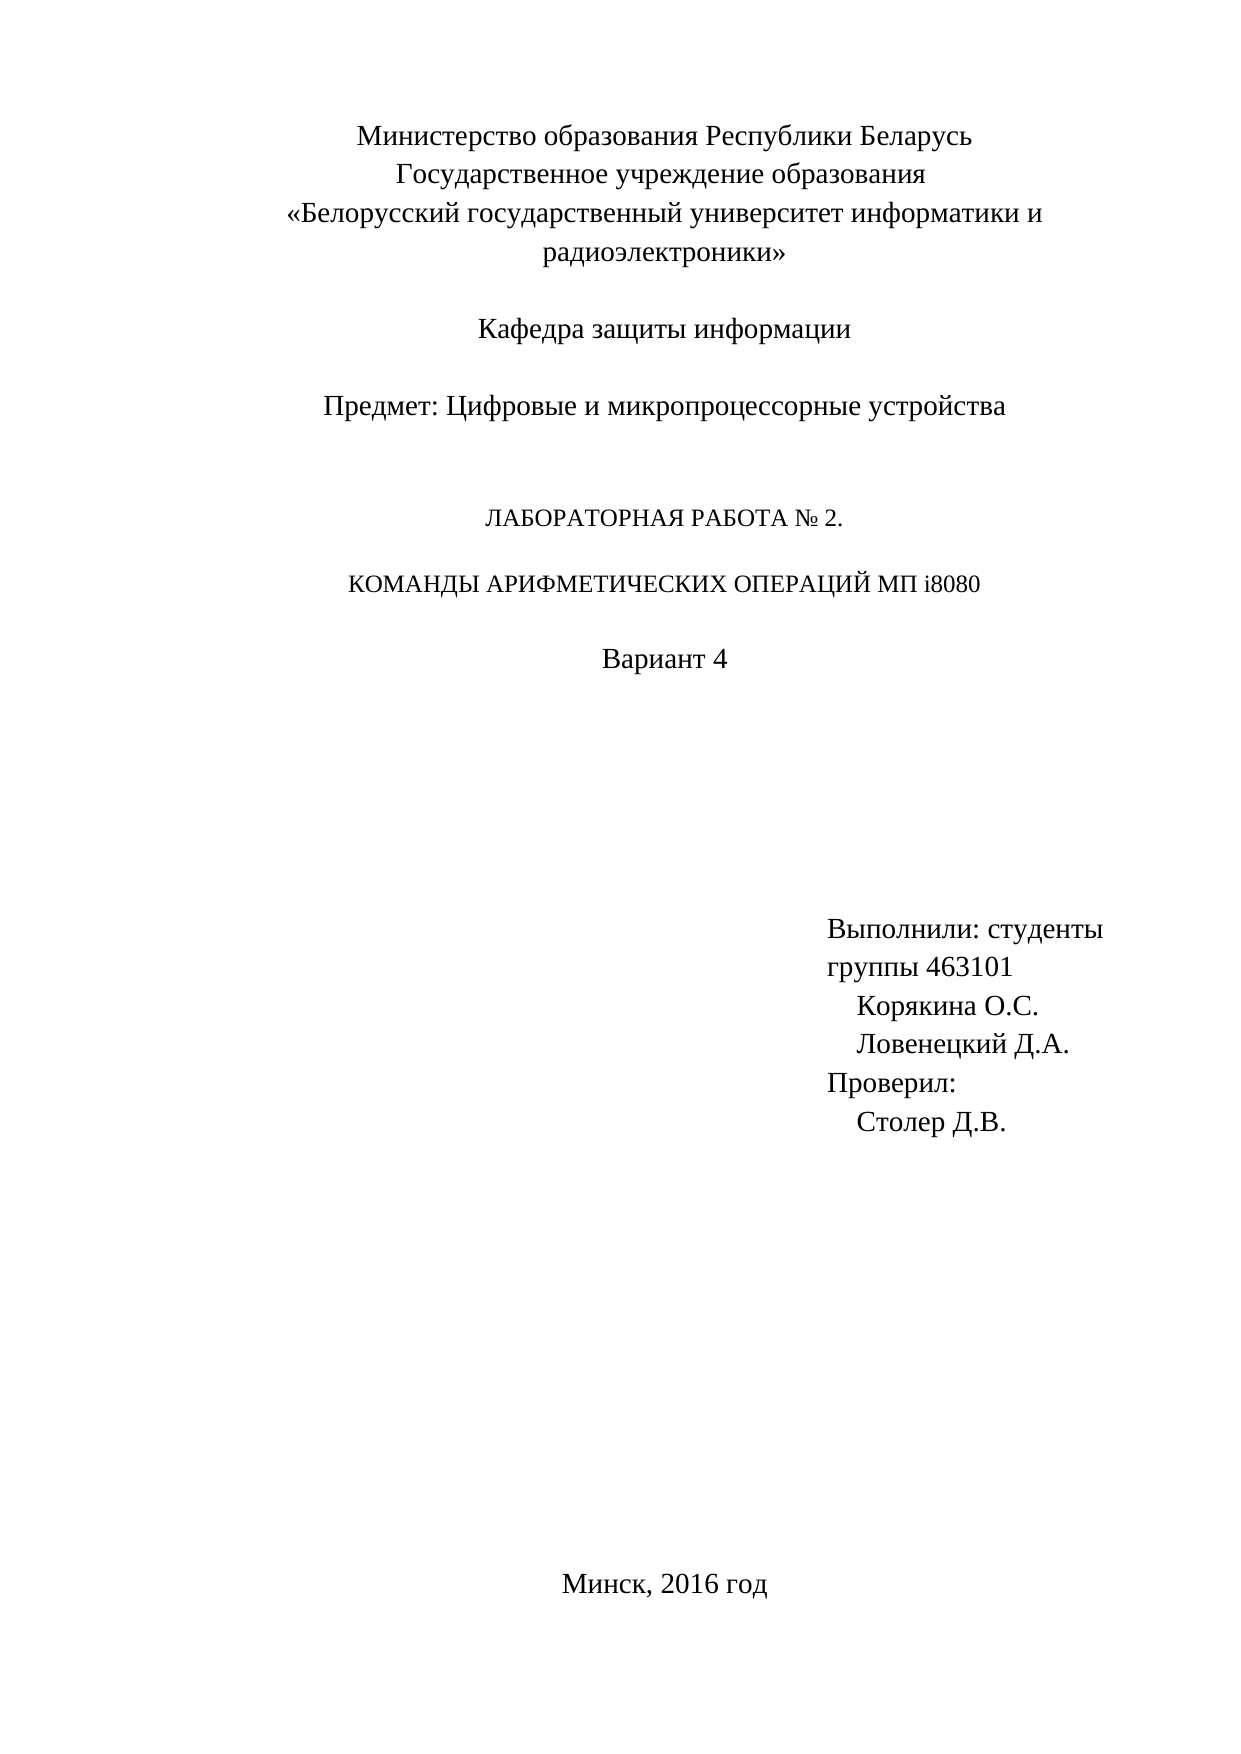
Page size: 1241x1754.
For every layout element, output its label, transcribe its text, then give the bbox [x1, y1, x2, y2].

text Корякина О.С. [177, 988, 1152, 1022]
text Предмет: Цифровые и микропроцессорные устройства [177, 388, 1152, 421]
text Выполнили: студенты [177, 911, 1152, 944]
text ЛАБОРАТОРНАЯ РАБОТА № 2. [177, 503, 1152, 532]
text Кафедра защиты информации [177, 311, 1152, 344]
text КОМАНДЫ АРИФМЕТИЧЕСКИХ ОПЕРАЦИЙ МП i8080 [177, 569, 1152, 598]
text Министерство образования Республики Беларусь [177, 118, 1152, 152]
text Государственное учреждение образования «Белорусский государственный университет информатики и радиоэлектроники» [177, 157, 1152, 267]
text Вариант 4 [177, 641, 1152, 675]
text группы 463101 [177, 949, 1152, 983]
text Столер Д.В. [177, 1104, 1152, 1137]
text Проверил: [177, 1065, 1152, 1099]
text Минск, 2016 год [177, 1566, 1152, 1600]
text Ловенецкий Д.А. [177, 1027, 1152, 1060]
